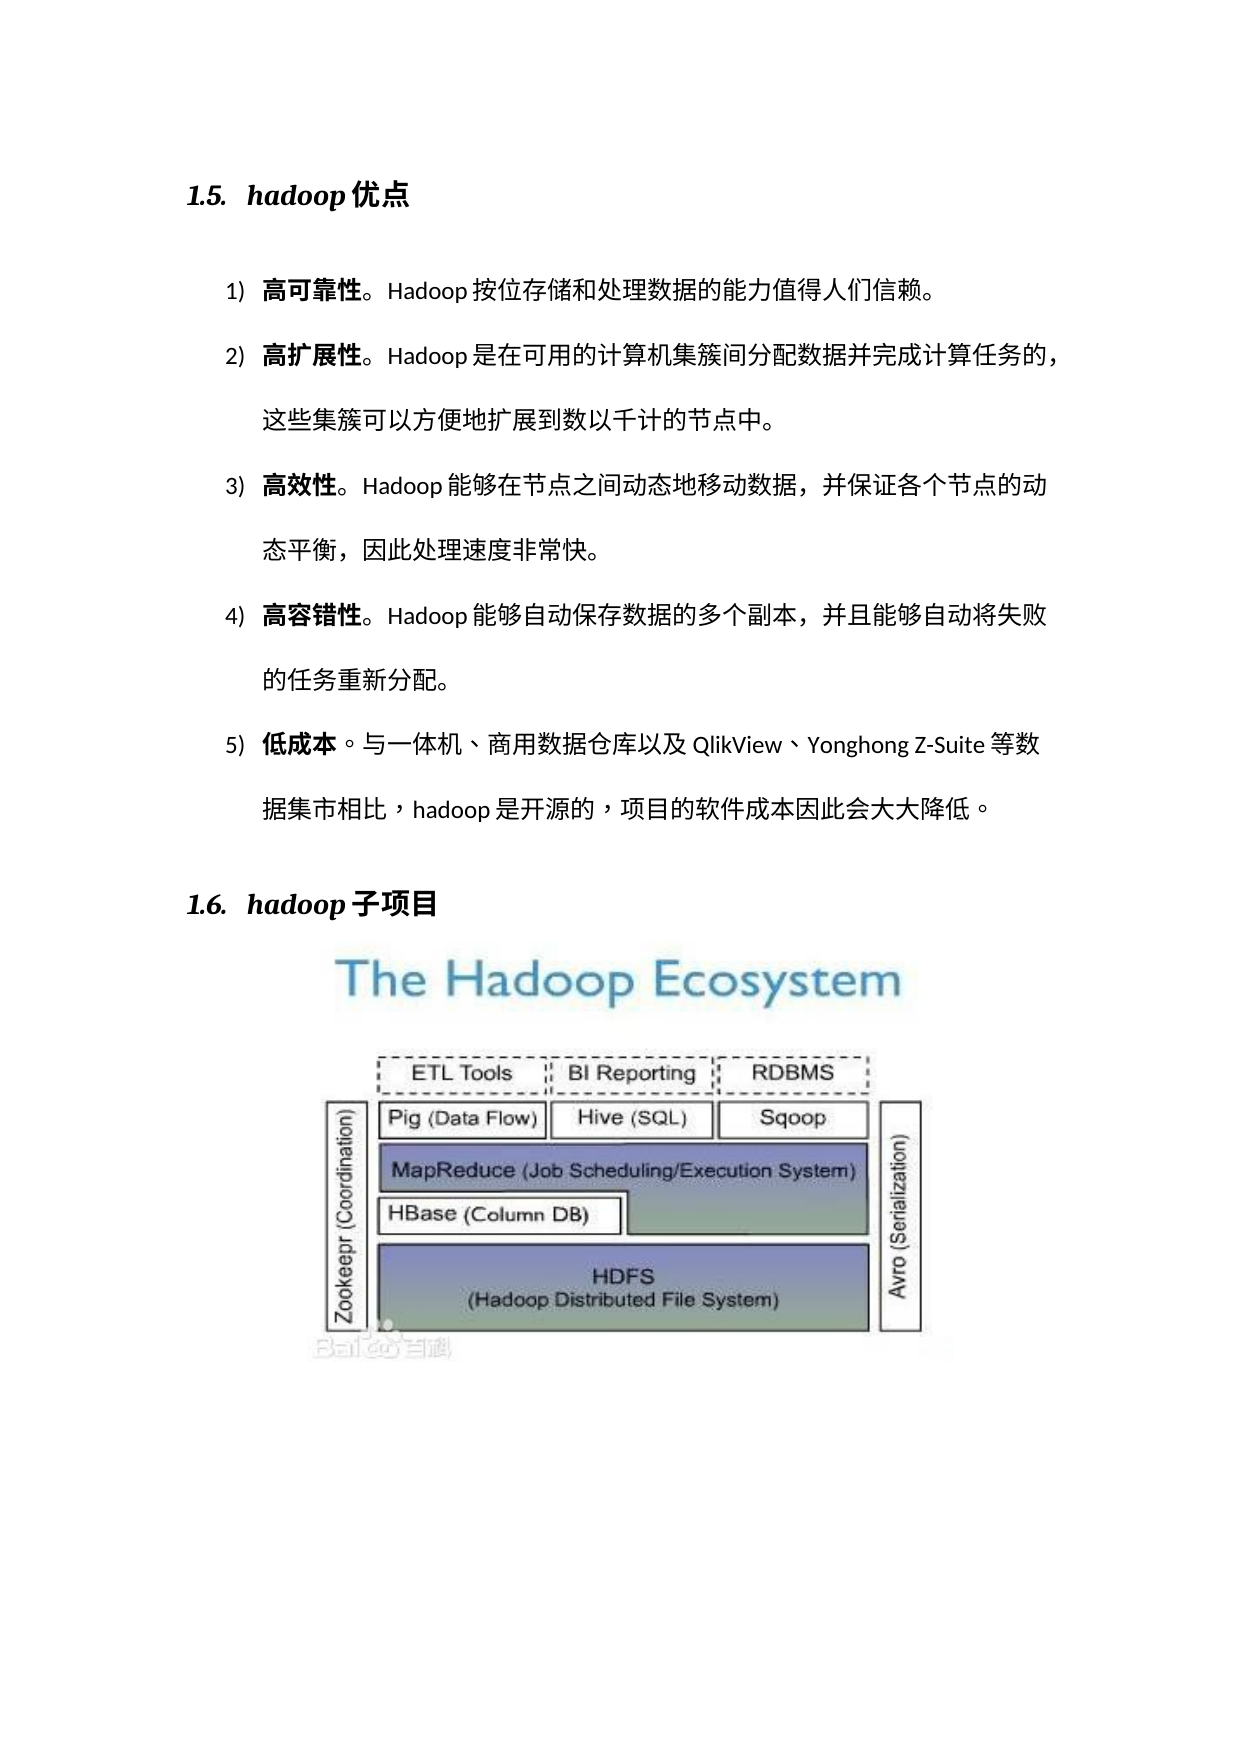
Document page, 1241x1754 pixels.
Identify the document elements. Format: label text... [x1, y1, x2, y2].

list 低成本。与一体机、商用数据仓库以及QlikView、Yonghong Z-Suite等数据集市相比，hadoop是开源的，项目的软件成本因此会大大降低。 [225, 711, 1053, 841]
picture [285, 941, 955, 1376]
subtitle hadoop子项目 [187, 870, 1053, 935]
list 高容错性。Hadoop能够自动保存数据的多个副本，并且能够自动将失败的任务重新分配。 [225, 581, 1053, 711]
list 高效性。Hadoop能够在节点之间动态地移动数据，并保证各个节点的动态平衡，因此处理速度非常快。 [225, 451, 1053, 581]
list 高扩展性。Hadoop是在可用的计算机集簇间分配数据并完成计算任务的，这些集簇可以方便地扩展到数以千计的节点中。 [225, 321, 1053, 451]
subtitle hadoop优点 [187, 162, 1053, 227]
list 高可靠性。Hadoop按位存储和处理数据的能力值得人们信赖。 [225, 256, 1053, 321]
